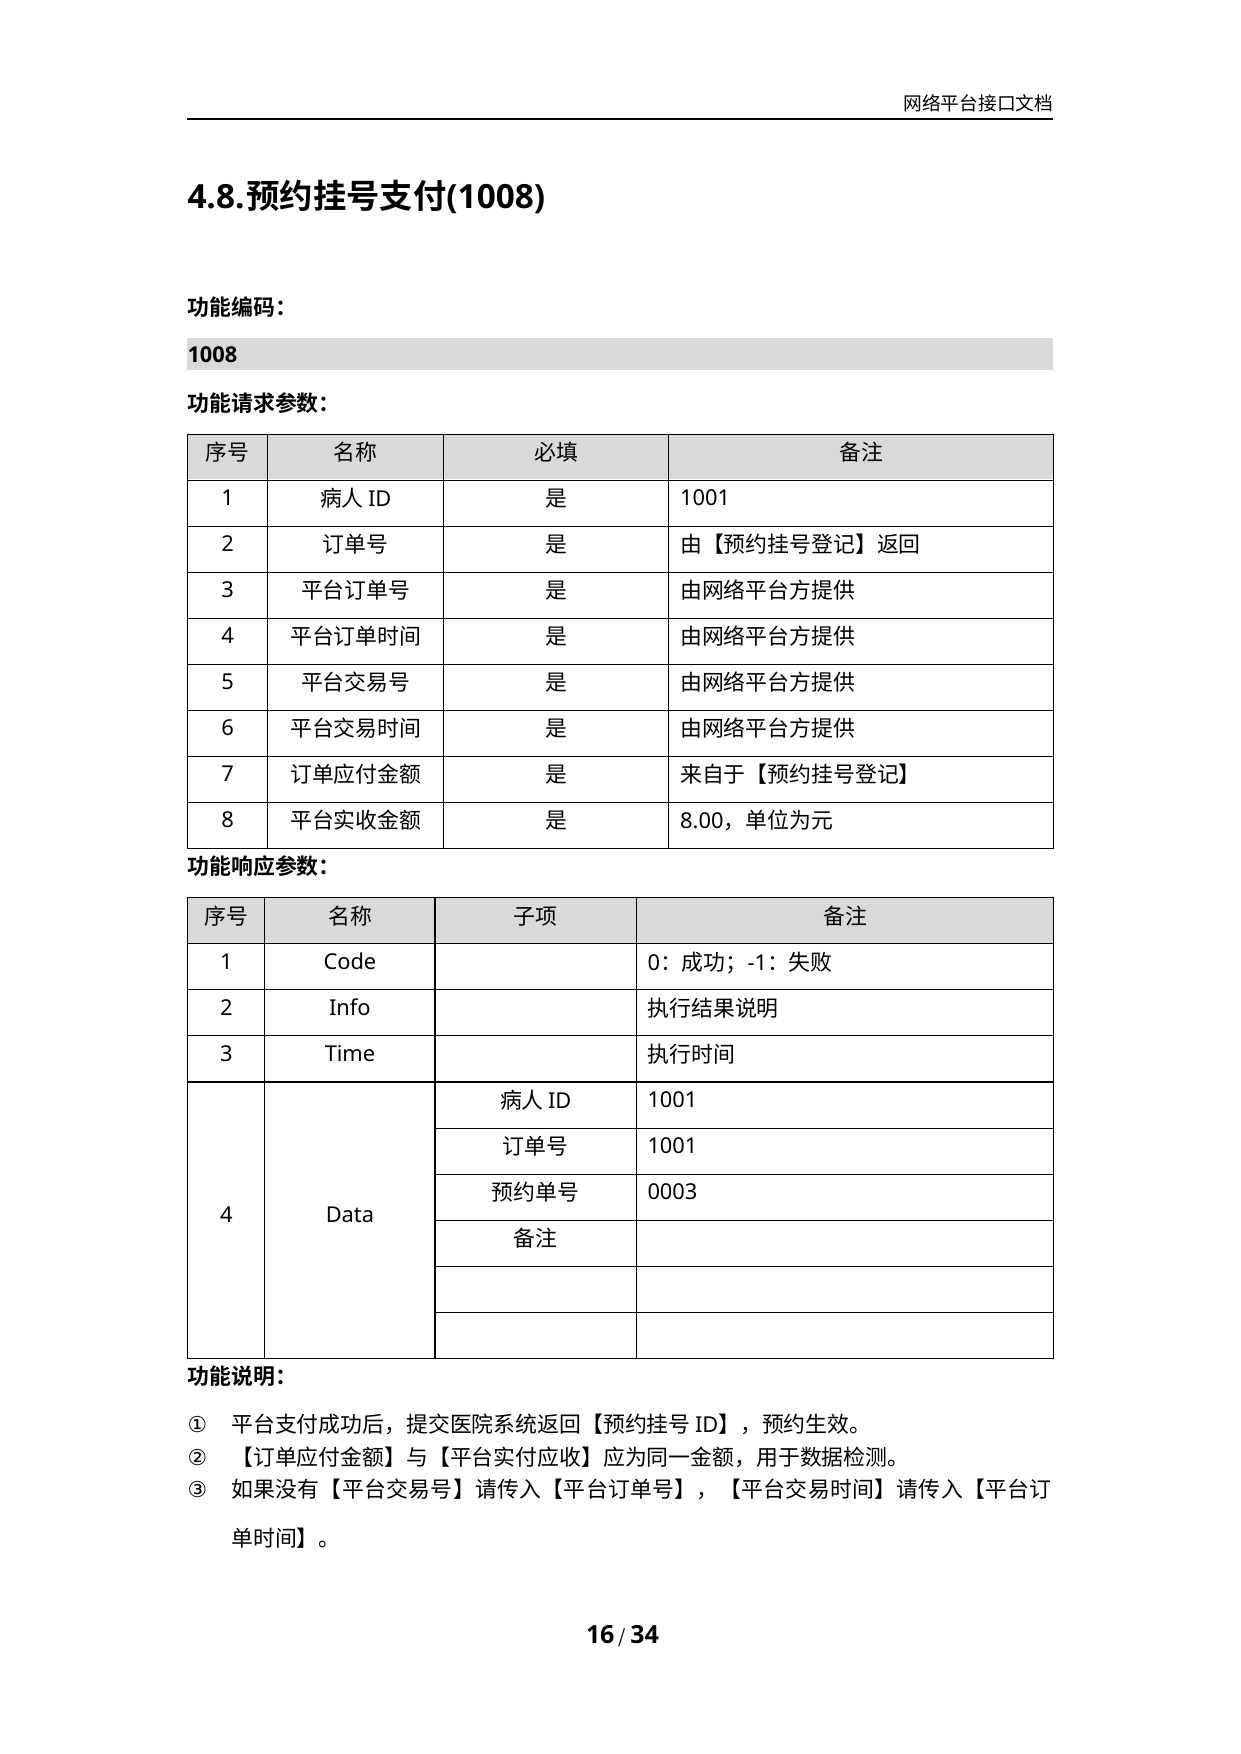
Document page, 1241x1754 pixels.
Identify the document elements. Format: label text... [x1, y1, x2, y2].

table_cell 1 [188, 944, 264, 989]
table_cell 订单号 [436, 1129, 636, 1173]
table_cell Time [265, 1036, 434, 1081]
table_cell [436, 1267, 636, 1312]
list 【订单应付金额】与【平台实付应收】应为同一金额，用于数据检测。 [187, 1439, 1053, 1472]
table_cell 是 [444, 527, 668, 572]
table_cell 订单号 [268, 527, 443, 572]
table_cell 病人ID [268, 481, 443, 526]
table_header 子项 [436, 898, 636, 943]
table_cell 执行结果说明 [637, 990, 1053, 1035]
table_cell 是 [444, 481, 668, 526]
table_cell 8 [188, 803, 267, 848]
table_cell 8.00，单位为元 [669, 803, 1053, 848]
table_cell [637, 1221, 1053, 1266]
table_cell 1001 [637, 1083, 1053, 1127]
table_cell 预约单号 [436, 1175, 636, 1219]
list 如果没有【平台交易号】请传入【平台订单号】，【平台交易时间】请传入【平台订单时间】。 [187, 1472, 1053, 1553]
table_cell 由网络平台方提供 [669, 665, 1053, 710]
table_cell 平台实收金额 [268, 803, 443, 848]
table_cell 5 [188, 665, 267, 710]
table_cell 平台订单号 [268, 573, 443, 618]
table_cell [436, 990, 636, 1035]
text 功能编码： [187, 289, 1053, 322]
table_header 序号 [188, 435, 267, 479]
table_cell 是 [444, 757, 668, 802]
table_cell 平台订单时间 [268, 619, 443, 664]
table_cell 是 [444, 619, 668, 664]
table_cell [637, 1267, 1053, 1312]
table_cell 是 [444, 573, 668, 618]
table_cell 执行时间 [637, 1036, 1053, 1081]
table_header 名称 [265, 898, 434, 943]
table_cell 7 [188, 757, 267, 802]
table_header 序号 [188, 898, 264, 943]
table_cell [436, 1313, 636, 1358]
table_cell 平台交易时间 [268, 711, 443, 756]
table_cell 来自于【预约挂号登记】 [669, 757, 1053, 802]
table_cell 1001 [637, 1129, 1053, 1173]
text 功能说明： [187, 1359, 1053, 1391]
table_cell 由网络平台方提供 [669, 573, 1053, 618]
table_cell 平台交易号 [268, 665, 443, 710]
table_cell 由网络平台方提供 [669, 711, 1053, 756]
table_header 备注 [637, 898, 1053, 943]
list 平台支付成功后，提交医院系统返回【预约挂号ID】，预约生效。 [187, 1407, 1053, 1439]
table_cell 1 [188, 481, 267, 526]
table_cell 备注 [436, 1221, 636, 1266]
table_cell [436, 944, 636, 989]
table_cell Info [265, 990, 434, 1035]
text 功能请求参数： [187, 385, 1053, 418]
text 1008 [187, 338, 1053, 370]
table_cell 4 [188, 1083, 264, 1358]
table_cell 2 [188, 990, 264, 1035]
table_cell 1001 [669, 481, 1053, 526]
text 功能响应参数： [187, 849, 1053, 881]
table_cell 3 [188, 573, 267, 618]
table_cell 3 [188, 1036, 264, 1081]
table_cell 0：成功；-1：失败 [637, 944, 1053, 989]
table_cell Data [265, 1083, 434, 1358]
table_header 名称 [268, 435, 443, 479]
table_cell 由网络平台方提供 [669, 619, 1053, 664]
table_cell Code [265, 944, 434, 989]
subtitle 预约挂号支付(1008) [187, 162, 1053, 227]
table_cell 病人ID [436, 1083, 636, 1127]
table_cell 6 [188, 711, 267, 756]
table_header 备注 [669, 435, 1053, 479]
table_cell 由【预约挂号登记】返回 [669, 527, 1053, 572]
table_cell [436, 1036, 636, 1081]
table_cell 4 [188, 619, 267, 664]
table_cell 0003 [637, 1175, 1053, 1219]
table_cell 是 [444, 711, 668, 756]
table_cell [637, 1313, 1053, 1358]
table_header 必填 [444, 435, 668, 479]
table_cell 是 [444, 803, 668, 848]
table_cell 订单应付金额 [268, 757, 443, 802]
table_cell 2 [188, 527, 267, 572]
table_cell 是 [444, 665, 668, 710]
